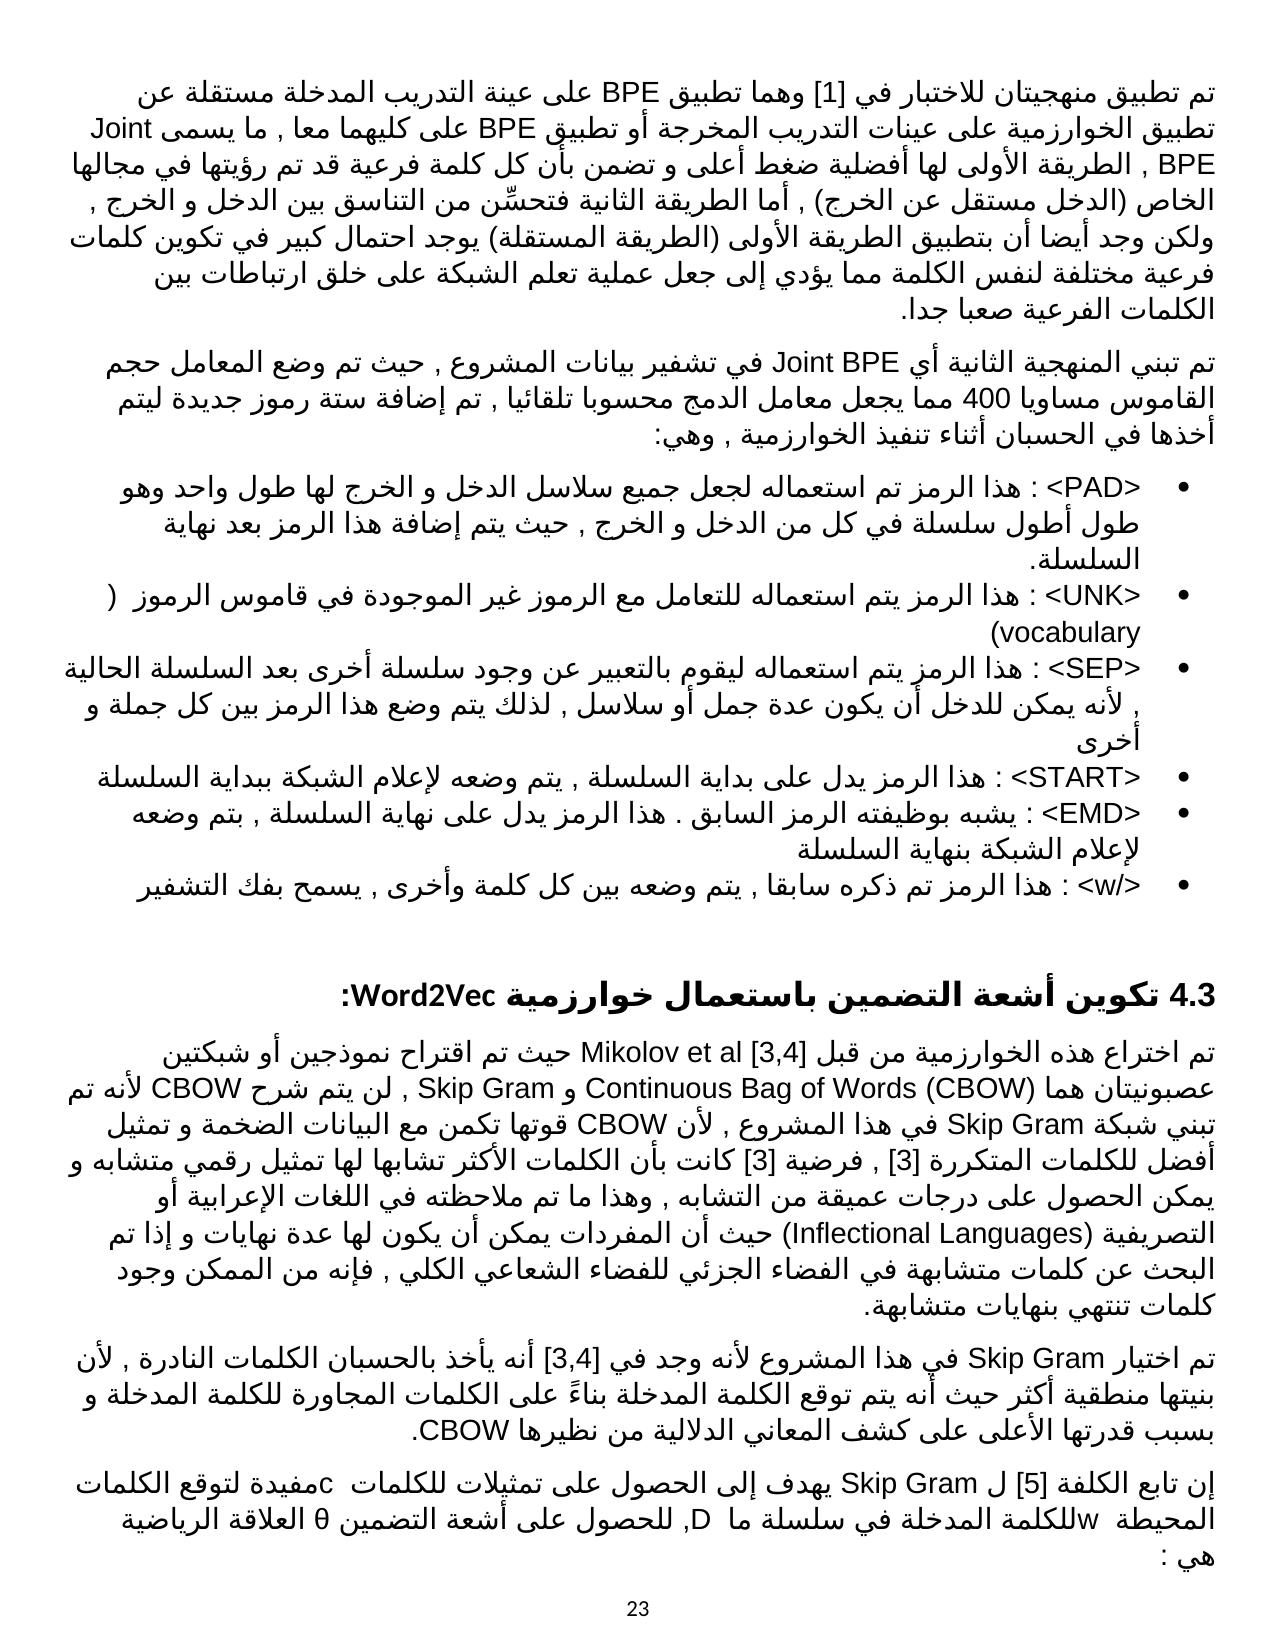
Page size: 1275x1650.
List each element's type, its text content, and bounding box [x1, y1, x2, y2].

text تم اختيار Skip Gram في هذا المشروع لأنه وجد في [3,4] أنه يأخذ بالحسبان الكلمات النادرة , لأن بنيتها منطقية أكثر حيث أنه يتم توقع الكلمة المدخلة بناءً على الكلمات المجاورة للكلمة المدخلة و بسبب قدرتها الأعلى على كشف المعاني الدلالية من نظيرها CBOW. [59, 1341, 1216, 1447]
list <UNK> : هذا الرمز يتم استعماله للتعامل مع الرموز غير الموجودة في قاموس الرموز (vocabulary) [59, 578, 1178, 648]
list </w> : هذا الرمز تم ذكره سابقا , يتم وضعه بين كل كلمة وأخرى , يسمح بفك التشفير [59, 868, 1178, 902]
text 4.3 تكوين أشعة التضمين باستعمال خوارزمية Word2Vec: [59, 974, 1216, 1015]
text تم تبني المنهجية الثانية أي Joint BPE في تشفير بيانات المشروع , حيث تم وضع المعامل حجم القاموس مساويا 400 مما يجعل معامل الدمج محسوبا تلقائيا , تم إضافة ستة رموز جديدة ليتم أخذها في الحسبان أثناء تنفيذ الخوارزمية , وهي: [59, 345, 1216, 451]
list <START> : هذا الرمز يدل على بداية السلسلة , يتم وضعه لإعلام الشبكة ببداية السلسلة [59, 759, 1178, 793]
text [59, 75, 1216, 325]
text تم اختراع هذه الخوارزمية من قبل Mikolov et al [3,4] حيث تم اقتراح نموذجين أو شبكتين عصبونيتان هما Continuous Bag of Words (CBOW) و Skip Gram , لن يتم شرح CBOW لأنه تم تبني شبكة Skip Gram في هذا المشروع , لأن CBOW قوتها تكمن مع البيانات الضخمة و تمثيل أفضل للكلمات المتكررة [3] , فرضية [3] كانت بأن الكلمات الأكثر تشابها لها تمثيل رقمي متشابه و يمكن الحصول على درجات عميقة من التشابه , وهذا ما تم ملاحظته في اللغات الإعرابية أو التصريفية (Inflectional Languages) حيث أن المفردات يمكن أن يكون لها عدة نهايات و إذا تم البحث عن كلمات متشابهة في الفضاء الجزئي للفضاء الشعاعي الكلي , فإنه من الممكن وجود كلمات تنتهي بنهايات متشابهة. [59, 1035, 1216, 1321]
list <SEP> : هذا الرمز يتم استعماله ليقوم بالتعبير عن وجود سلسلة أخرى بعد السلسلة الحالية , لأنه يمكن للدخل أن يكون عدة جمل أو سلاسل , لذلك يتم وضع هذا الرمز بين كل جملة و أخرى [59, 651, 1178, 757]
text إن تابع الكلفة [5] ل Skip Gram يهدف إلى الحصول على تمثيلات للكلمات cمفيدة لتوقع الكلمات المحيطة wللكلمة المدخلة في سلسلة ما D, للحصول على أشعة التضمين θ العلاقة الرياضية هي : [59, 1466, 1216, 1572]
list <PAD> : هذا الرمز تم استعماله لجعل جميع سلاسل الدخل و الخرج لها طول واحد وهو طول أطول سلسلة في كل من الدخل و الخرج , حيث يتم إضافة هذا الرمز بعد نهاية السلسلة. [59, 470, 1178, 576]
list <EMD> : يشبه بوظيفته الرمز السابق . هذا الرمز يدل على نهاية السلسلة , بتم وضعه لإعلام الشبكة بنهاية السلسلة [59, 796, 1178, 866]
